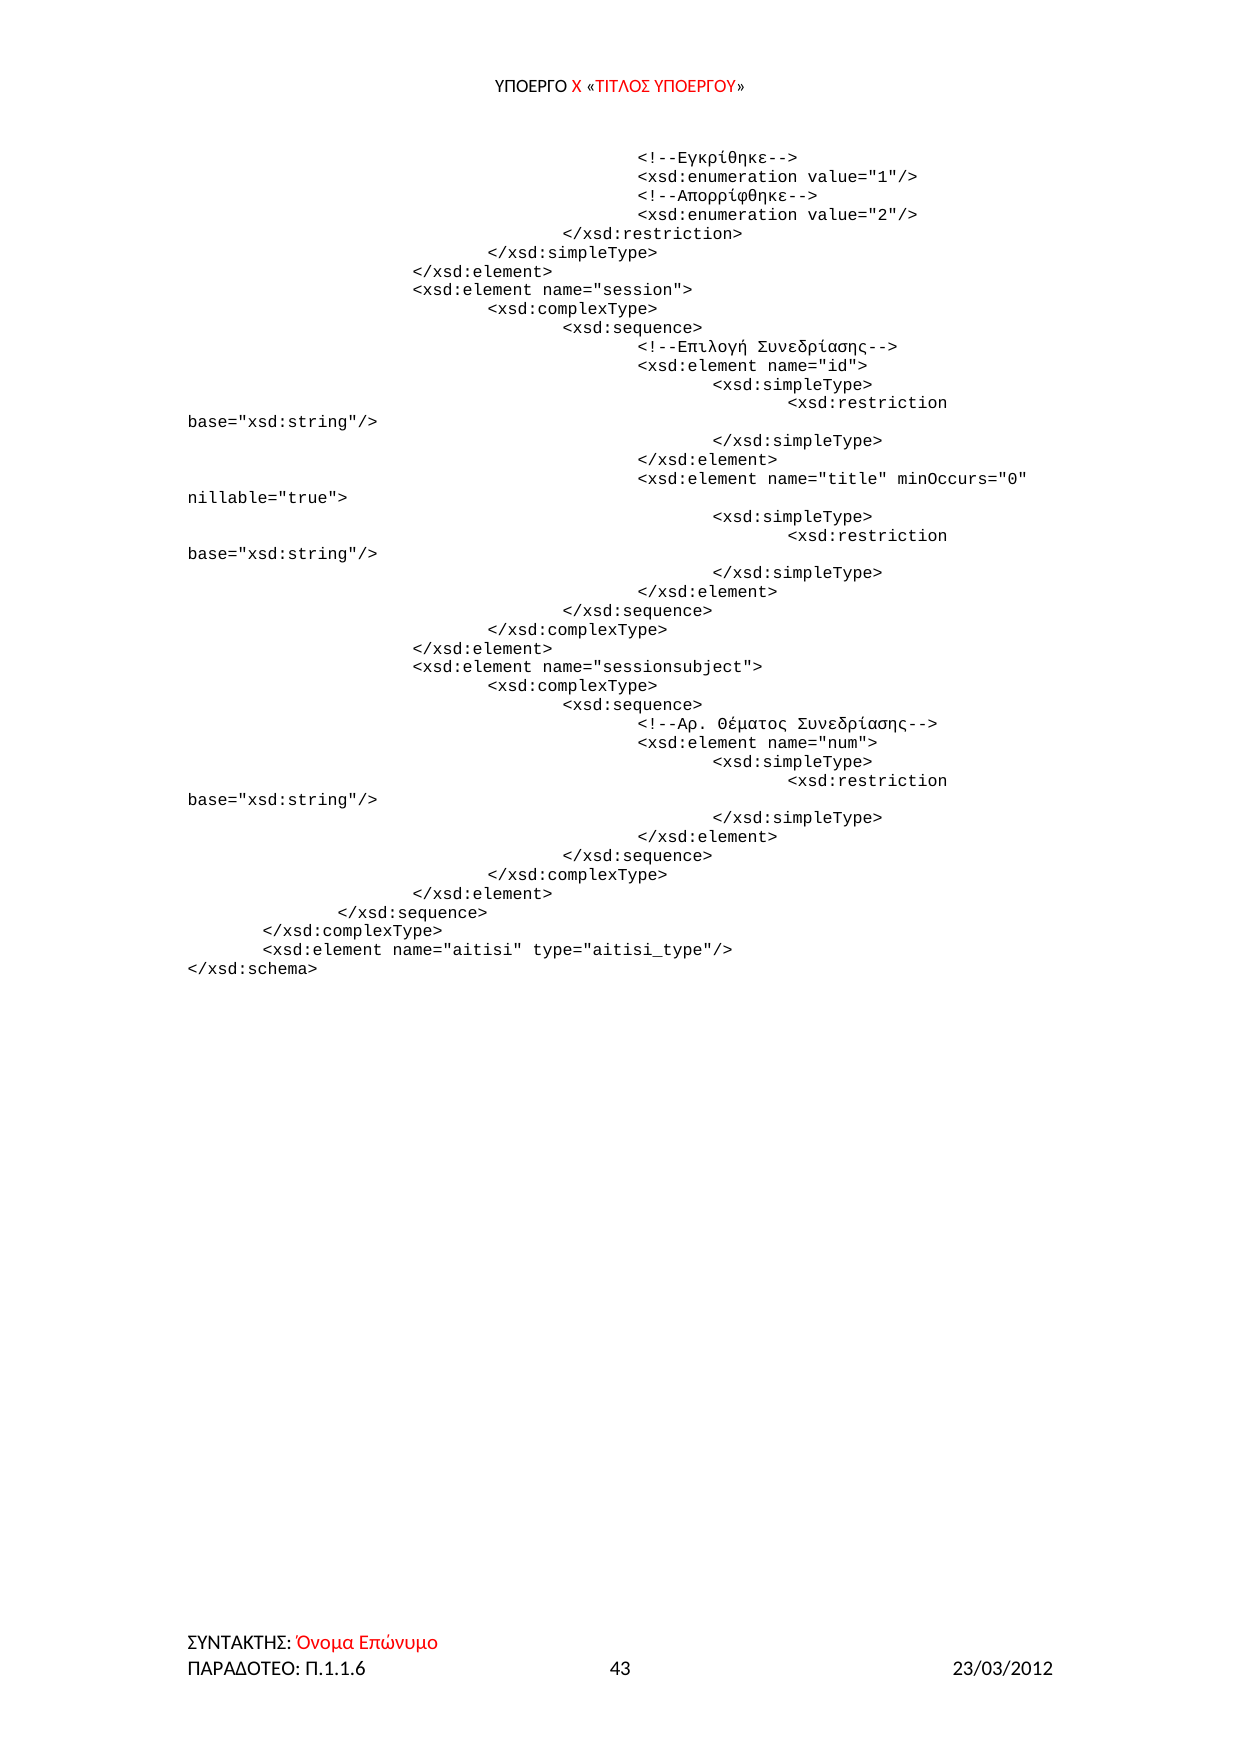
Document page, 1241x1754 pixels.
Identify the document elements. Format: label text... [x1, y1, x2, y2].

text </xsd:complexType> [187, 621, 1053, 640]
text </xsd:element> [187, 263, 1053, 282]
text <xsd:element name="title" minOccurs="0" nillable="true"> [187, 471, 1053, 508]
text <xsd:enumeration value="2"/> [187, 207, 1053, 225]
text <xsd:element name="num"> [187, 734, 1053, 753]
text <xsd:simpleType> [187, 376, 1053, 395]
text </xsd:sequence> [187, 904, 1053, 923]
text <xsd:element name="sessionsubject"> [187, 659, 1053, 678]
text <!--Αρ. Θέματος Συνεδρίασης--> [187, 716, 1053, 734]
text </xsd:element> [187, 584, 1053, 602]
text <xsd:restriction base="xsd:string"/> [187, 772, 1053, 810]
text </xsd:element> [187, 885, 1053, 904]
text </xsd:sequence> [187, 602, 1053, 621]
text </xsd:element> [187, 640, 1053, 659]
text <xsd:restriction base="xsd:string"/> [187, 395, 1053, 433]
text <!--Εγκρίθηκε--> [187, 150, 1053, 169]
text <!--Απορρίφθηκε--> [187, 188, 1053, 207]
text </xsd:simpleType> [187, 565, 1053, 584]
text </xsd:element> [187, 829, 1053, 848]
text </xsd:schema> [187, 961, 1053, 979]
text </xsd:sequence> [187, 848, 1053, 866]
text </xsd:simpleType> [187, 433, 1053, 452]
text </xsd:complexType> [187, 866, 1053, 885]
text <xsd:enumeration value="1"/> [187, 169, 1053, 188]
text <!--Επιλογή Συνεδρίασης--> [187, 338, 1053, 357]
text <xsd:simpleType> [187, 753, 1053, 772]
text <xsd:sequence> [187, 320, 1053, 338]
text <xsd:simpleType> [187, 508, 1053, 527]
text </xsd:simpleType> [187, 810, 1053, 829]
text </xsd:simpleType> [187, 244, 1053, 263]
text <xsd:element name="aitisi" type="aitisi_type"/> [187, 942, 1053, 961]
text </xsd:element> [187, 452, 1053, 471]
text <xsd:sequence> [187, 697, 1053, 716]
text <xsd:complexType> [187, 678, 1053, 697]
text <xsd:element name="id"> [187, 357, 1053, 376]
text </xsd:complexType> [187, 923, 1053, 942]
text <xsd:complexType> [187, 301, 1053, 320]
text <xsd:element name="session"> [187, 282, 1053, 301]
text <xsd:restriction base="xsd:string"/> [187, 527, 1053, 565]
text </xsd:restriction> [187, 225, 1053, 244]
